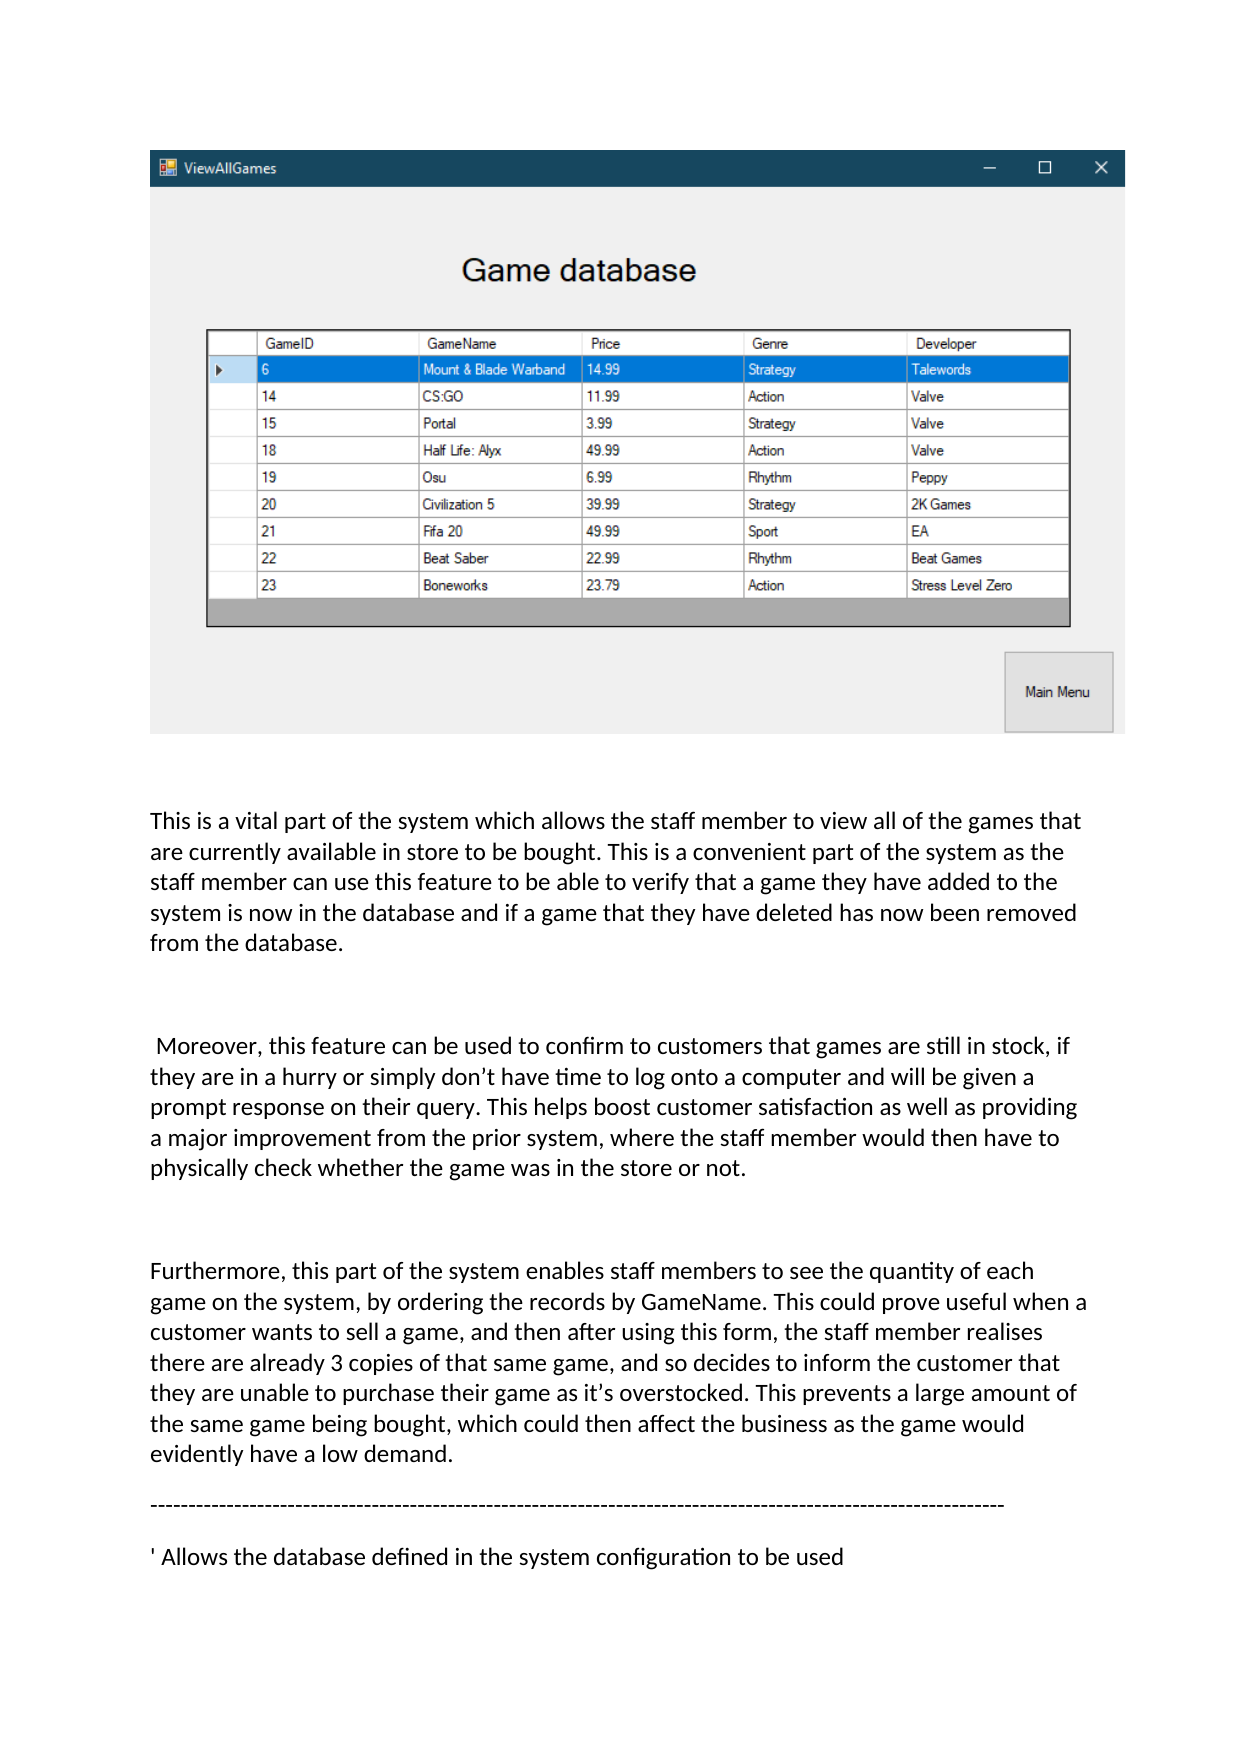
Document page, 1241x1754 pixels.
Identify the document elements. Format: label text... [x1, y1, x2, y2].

text ---------------------------------------------------------------------------------------------------------------- [150, 1489, 1090, 1520]
text Furthermore, this part of the system enables staff members to see the quantity of each game on the system, by ordering the records by GameName. This could prove useful when a customer wants to sell a game, and then after using this form, the staff member realises there are already 3 copies of that same game, and so decides to inform the customer that they are unable to purchase their game as it’s overstocked. This prevents a large amount of the same game being bought, which could then affect the business as the game would evidently have a low demand. [150, 1255, 1090, 1469]
picture [150, 150, 1125, 734]
text ' Allows the database defined in the system configuration to be used [150, 1541, 1090, 1571]
text Moreover, this feature can be used to confirm to customers that games are still in stock, if they are in a hurry or simply don’t have time to log onto a computer and will be given a prompt response on their query. This helps boost customer satisfaction as well as providing a major improvement from the prior system, where the staff member would then have to physically check whether the game was in the store or not. [150, 1030, 1090, 1183]
text This is a vital part of the system which allows the staff member to view all of the games that are currently available in store to be bought. This is a convenient part of the system as the staff member can use this feature to be able to verify that a game they have added to the system is now in the database and if a game that they have deleted has now been removed from the database. [150, 806, 1090, 958]
